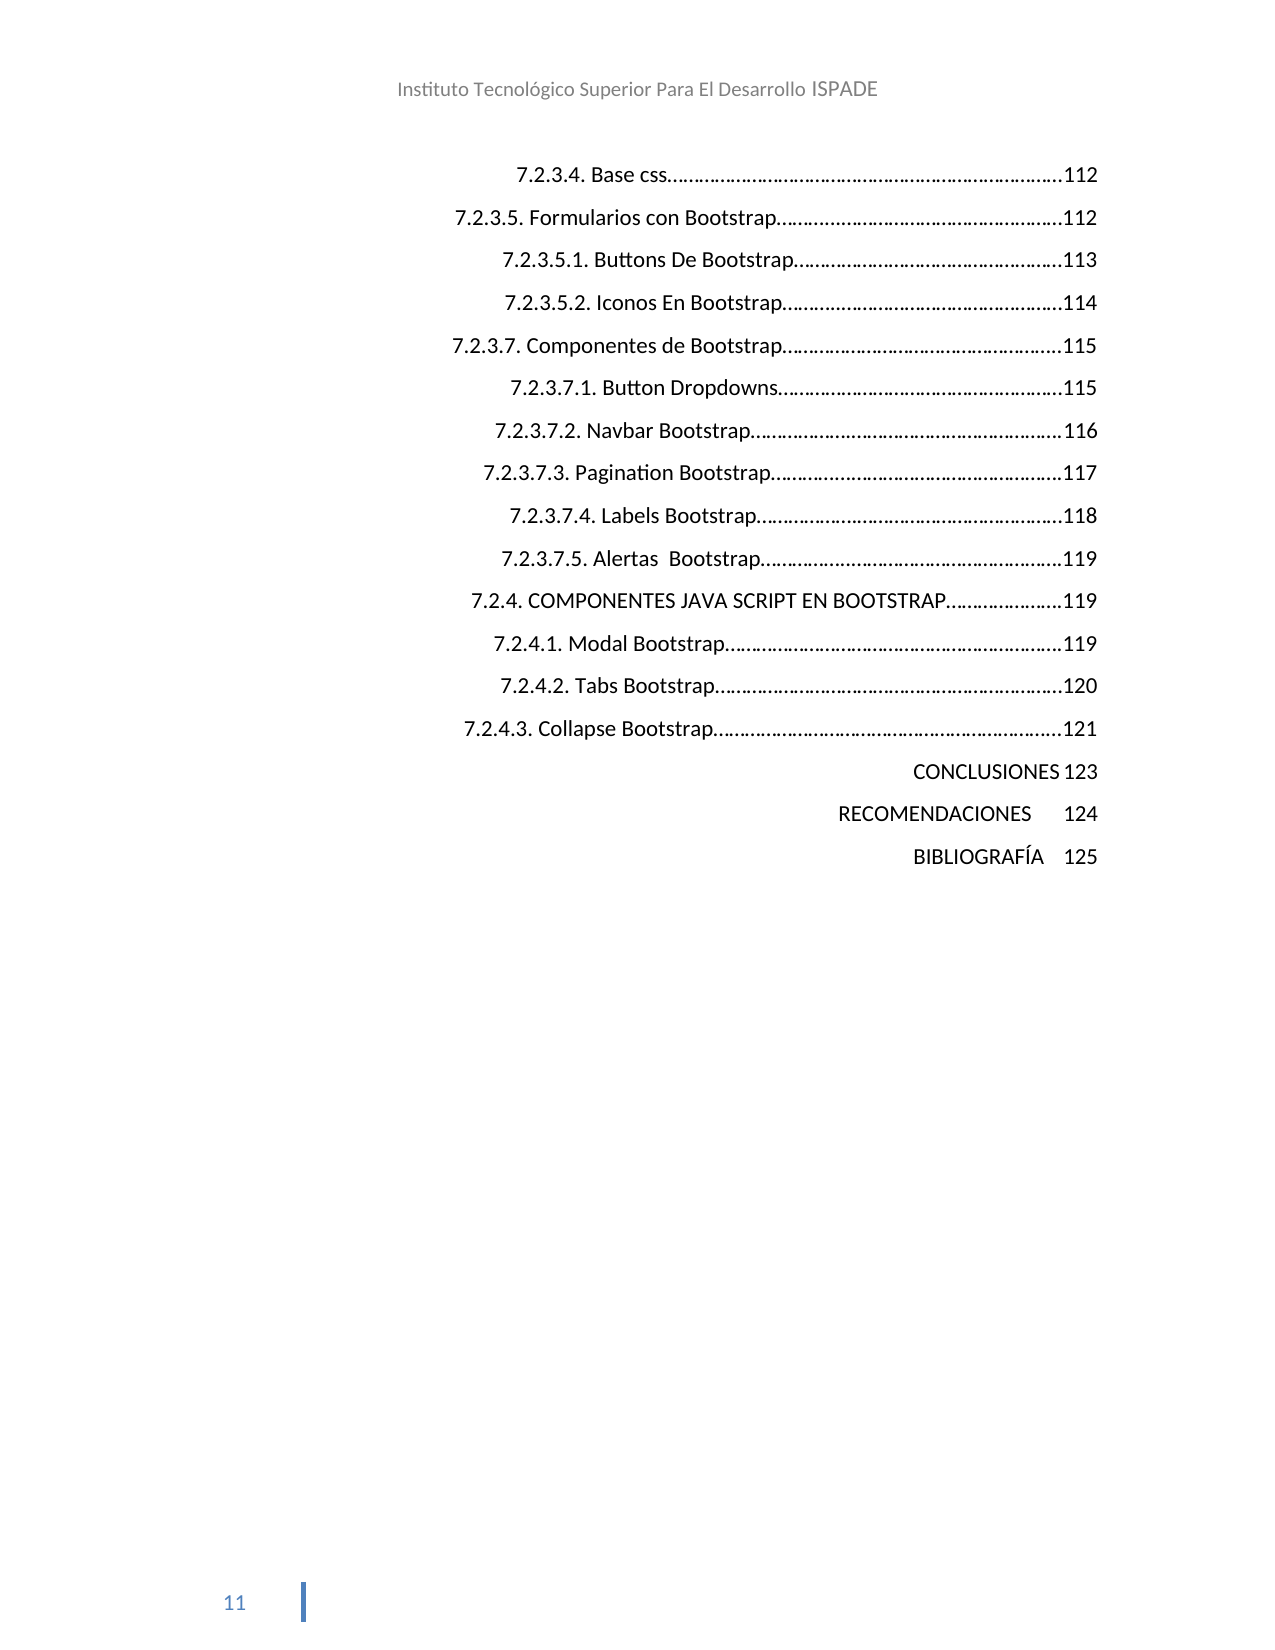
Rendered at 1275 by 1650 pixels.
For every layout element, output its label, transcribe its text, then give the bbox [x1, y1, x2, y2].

text 7.2.4. COMPONENTES JAVA SCRIPT EN BOOTSTRAP………………….119 [223, 586, 1098, 614]
text RECOMENDACIONES 124 [177, 799, 1098, 827]
text 7.2.3.7.5. Alertas Bootstrap……………..………………………………….119 [269, 544, 1098, 572]
text 7.2.3.7. Componentes de Bootstrap……………………………………………..115 [246, 331, 1098, 359]
text 7.2.4.1. Modal Bootstrap……………………………………………………….119 [246, 629, 1098, 657]
text 7.2.3.7.4. Labels Bootstrap……………….…………………………………118 [269, 501, 1098, 529]
text 7.2.3.5. Formularios con Bootstrap………...……………………………………112 [246, 203, 1098, 231]
text 7.2.3.4. Base css…………………………………………………………………112 [246, 160, 1098, 188]
text 7.2.4.3. Collapse Bootstrap………………………………………………………...121 [223, 714, 1098, 742]
text 7.2.3.7.1. Button Dropdowns………………………………………………115 [269, 373, 1098, 401]
text BIBLIOGRAFÍA 125 [177, 842, 1098, 870]
text 7.2.3.5.2. Iconos En Bootstrap………..……………………………………114 [269, 288, 1098, 316]
text 7.2.3.5.1. Buttons De Bootstrap……………………………………………113 [269, 246, 1098, 273]
text 7.2.4.2. Tabs Bootstrap…………………………………………………………120 [246, 672, 1098, 699]
text 7.2.3.7.3. Pagination Bootstrap…………...………………………………….117 [269, 458, 1098, 487]
text 7.2.3.7.2. Navbar Bootstrap……………….………………………………….116 [269, 416, 1098, 444]
text CONCLUSIONES 123 [177, 757, 1098, 785]
